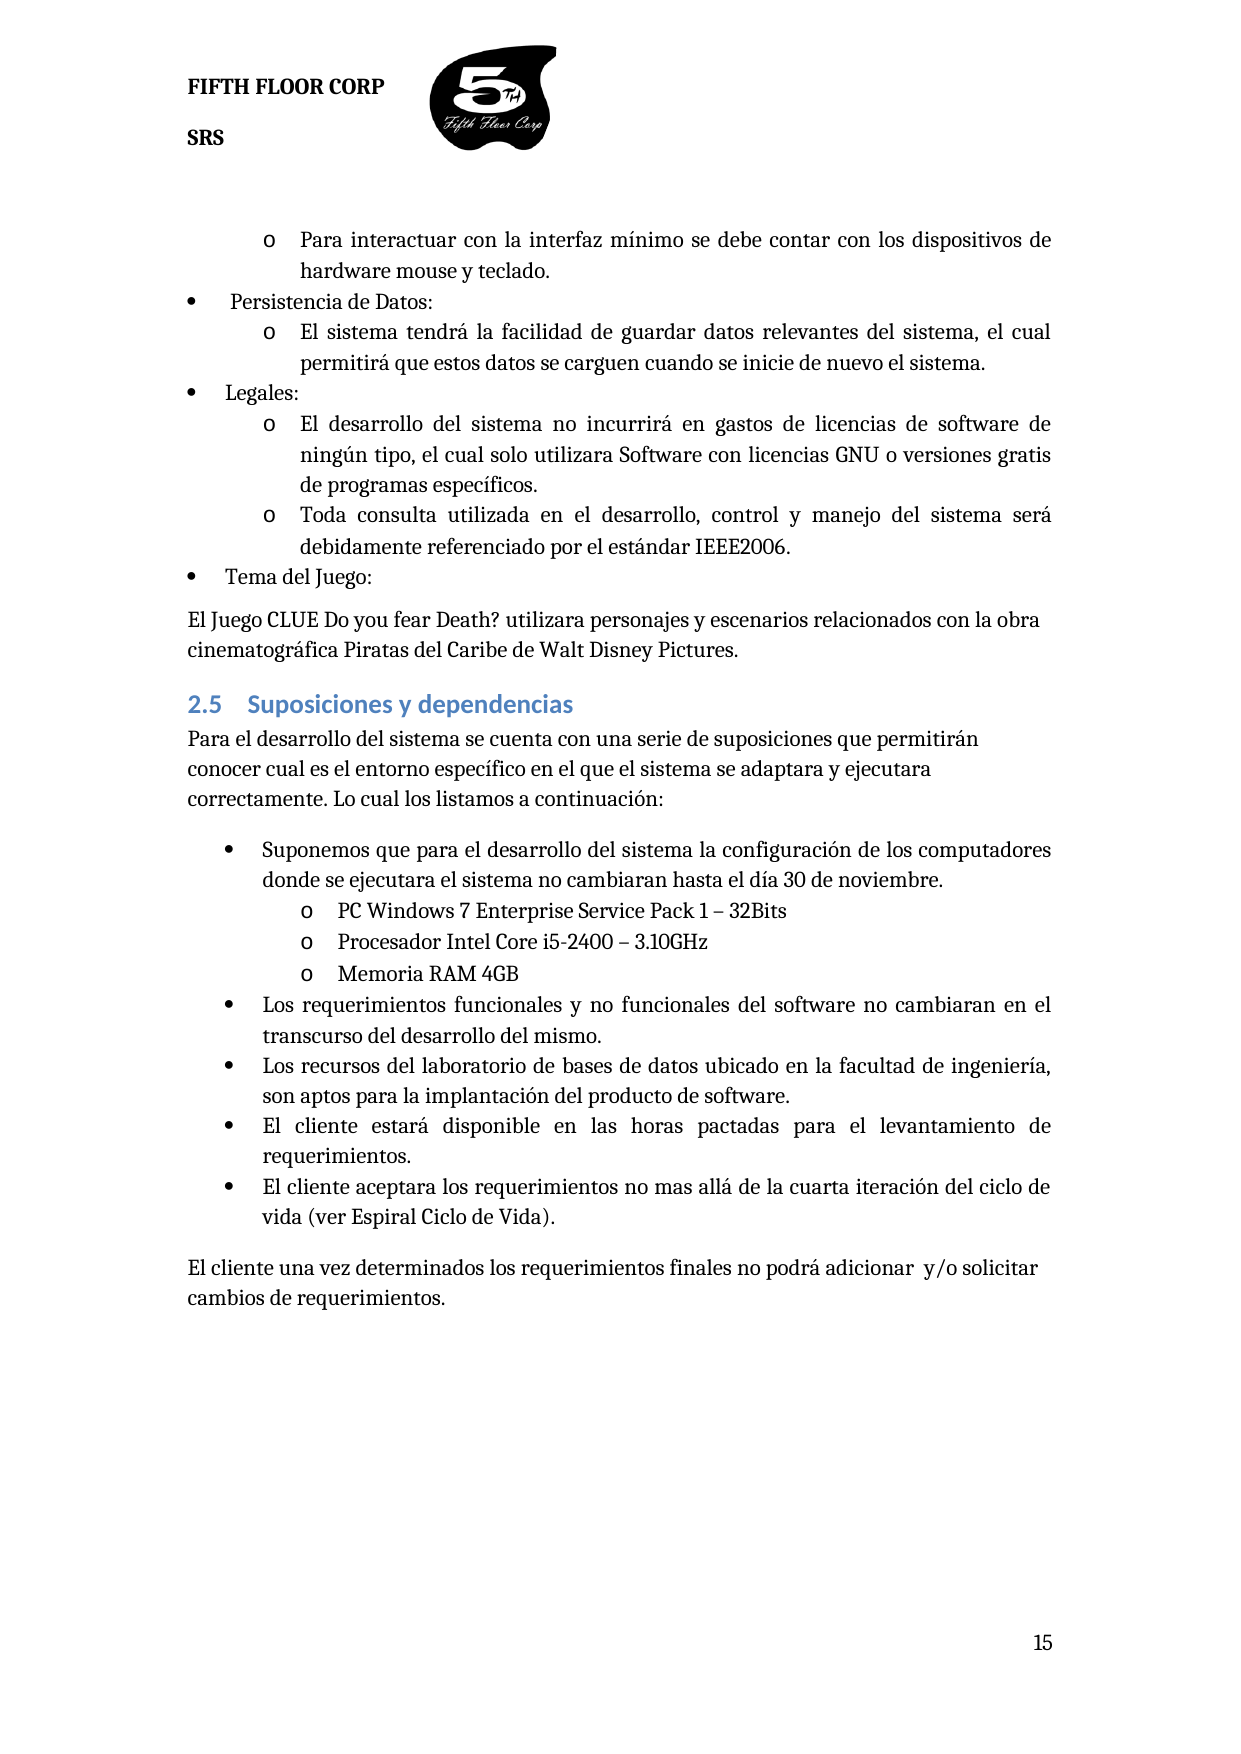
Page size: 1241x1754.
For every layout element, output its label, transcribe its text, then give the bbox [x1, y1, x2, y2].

list Los requerimientos funcionales y no funcionales del software no cambiaran en el transcurso del desarrollo del mismo. [225, 992, 1053, 1049]
text El Juego CLUE Do you fear Death? utilizara personajes y escenarios relacionados con la obra cinematográfica Piratas del Caribe de Walt Disney Pictures. [187, 606, 1053, 663]
list Procesador Intel Core i5-2400 – 3.10GHz [300, 929, 1053, 957]
list Suponemos que para el desarrollo del sistema la configuración de los computadores donde se ejecutara el sistema no cambiaran hasta el día 30 de noviembre. [225, 837, 1053, 894]
list El cliente estará disponible en las horas pactadas para el levantamiento de requerimientos. [225, 1113, 1053, 1169]
list Tema del Juego: [187, 564, 1053, 590]
list Para interactuar con la interfaz mínimo se debe contar con los dispositivos de hardware mouse y teclado. [262, 227, 1053, 284]
list Persistencia de Datos: [187, 288, 1053, 315]
list Los recursos del laboratorio de bases de datos ubicado en la facultad de ingeniería, son aptos para la implantación del producto de software. [225, 1053, 1053, 1109]
list El cliente aceptara los requerimientos no mas allá de la cuarta iteración del ciclo de vida (ver Espiral Ciclo de Vida). [225, 1173, 1053, 1230]
text El cliente una vez determinados los requerimientos finales no podrá adicionar y/o solicitar cambios de requerimientos. [187, 1255, 1053, 1311]
subtitle Suposiciones y dependencias [187, 688, 1053, 721]
list Memoria RAM 4GB [300, 961, 1053, 988]
list PC Windows 7 Enterprise Service Pack 1 – 32Bits [300, 897, 1053, 925]
text Para el desarrollo del sistema se cuenta con una serie de suposiciones que permitirán conocer cual es el entorno específico en el que el sistema se adaptara y ejecutara correctamente. Lo cual los listamos a continuación: [187, 726, 1053, 812]
list Toda consulta utilizada en el desarrollo, control y manejo del sistema será debidamente referenciado por el estándar IEEE2006. [262, 502, 1053, 560]
list El desarrollo del sistema no incurrirá en gastos de licencias de software de ningún tipo, el cual solo utilizara Software con licencias GNU o versiones gratis de programas específicos. [262, 410, 1053, 498]
list Legales: [187, 380, 1053, 407]
picture [423, 37, 557, 154]
list El sistema tendrá la facilidad de guardar datos relevantes del sistema, el cual permitirá que estos datos se carguen cuando se inicie de nuevo el sistema. [262, 319, 1053, 376]
